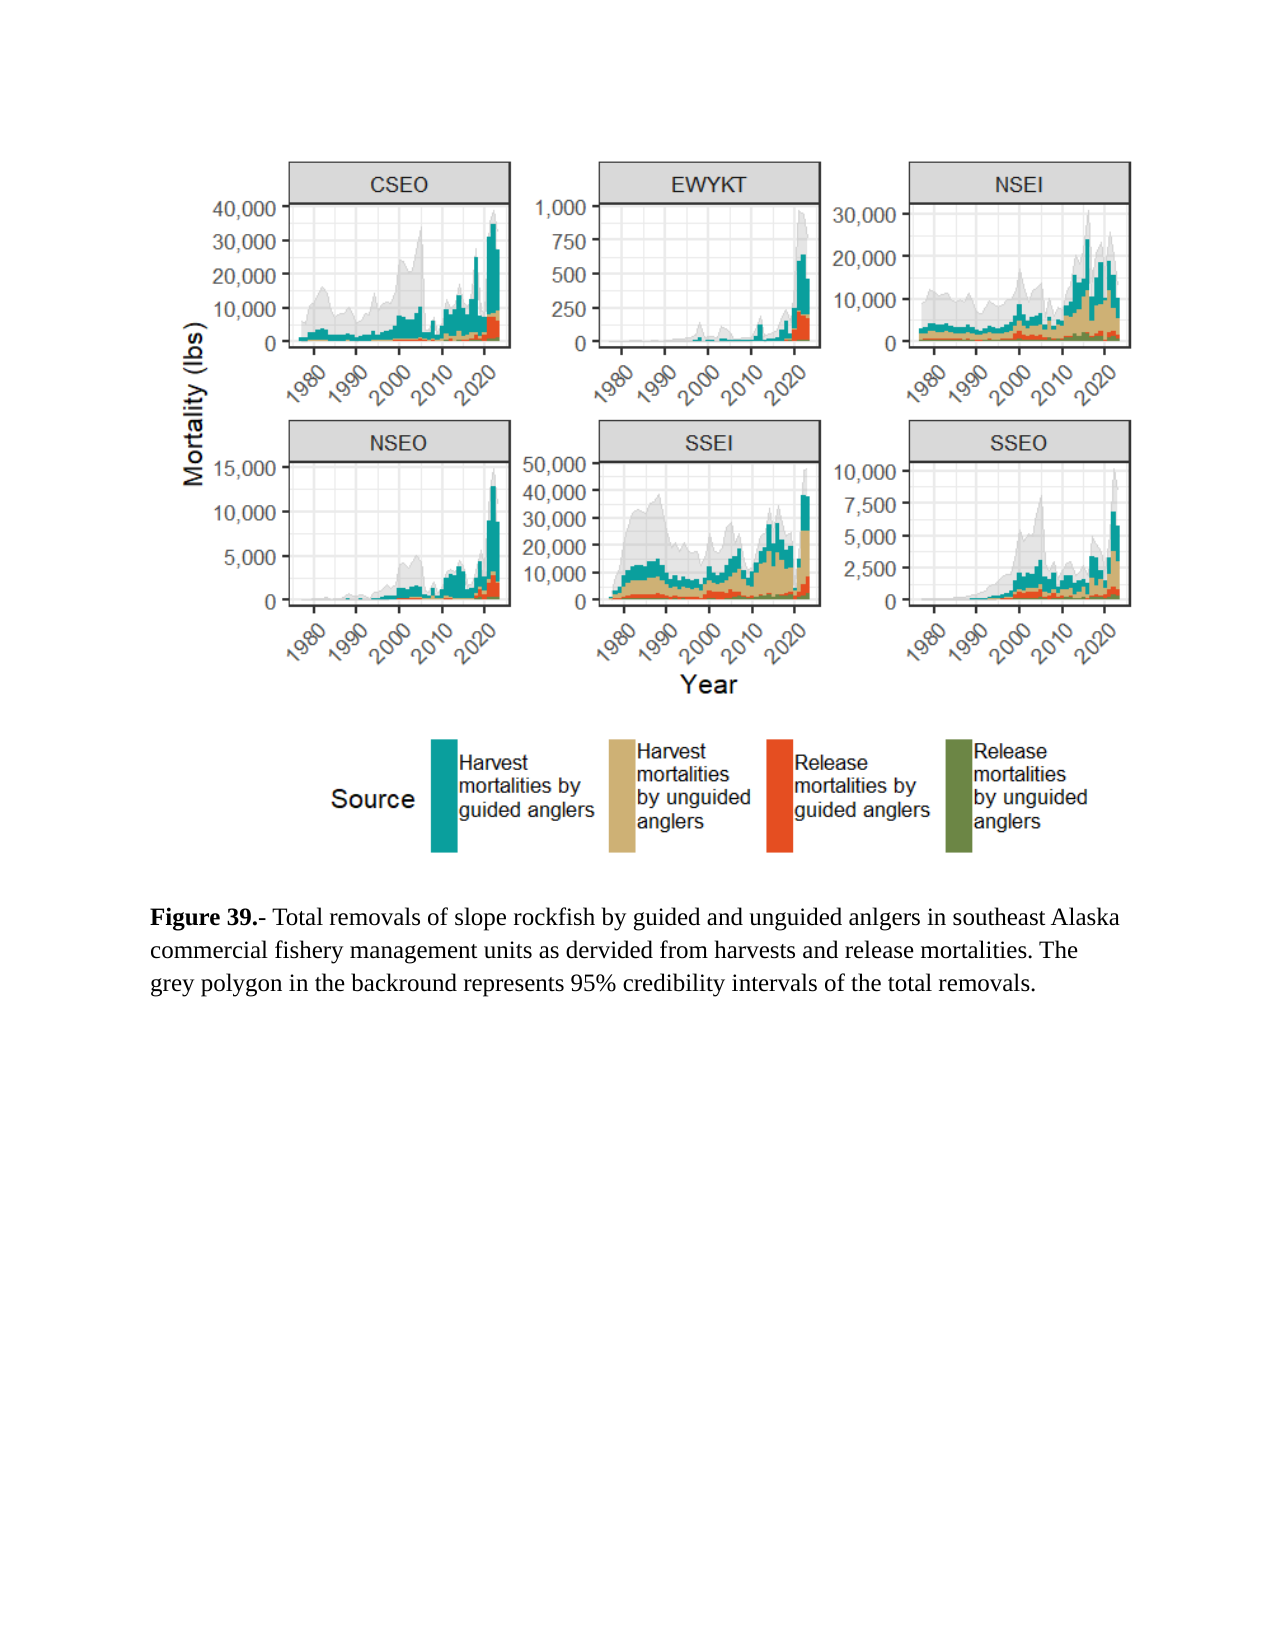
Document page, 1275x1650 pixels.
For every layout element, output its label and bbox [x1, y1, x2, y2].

picture [168, 150, 1144, 882]
